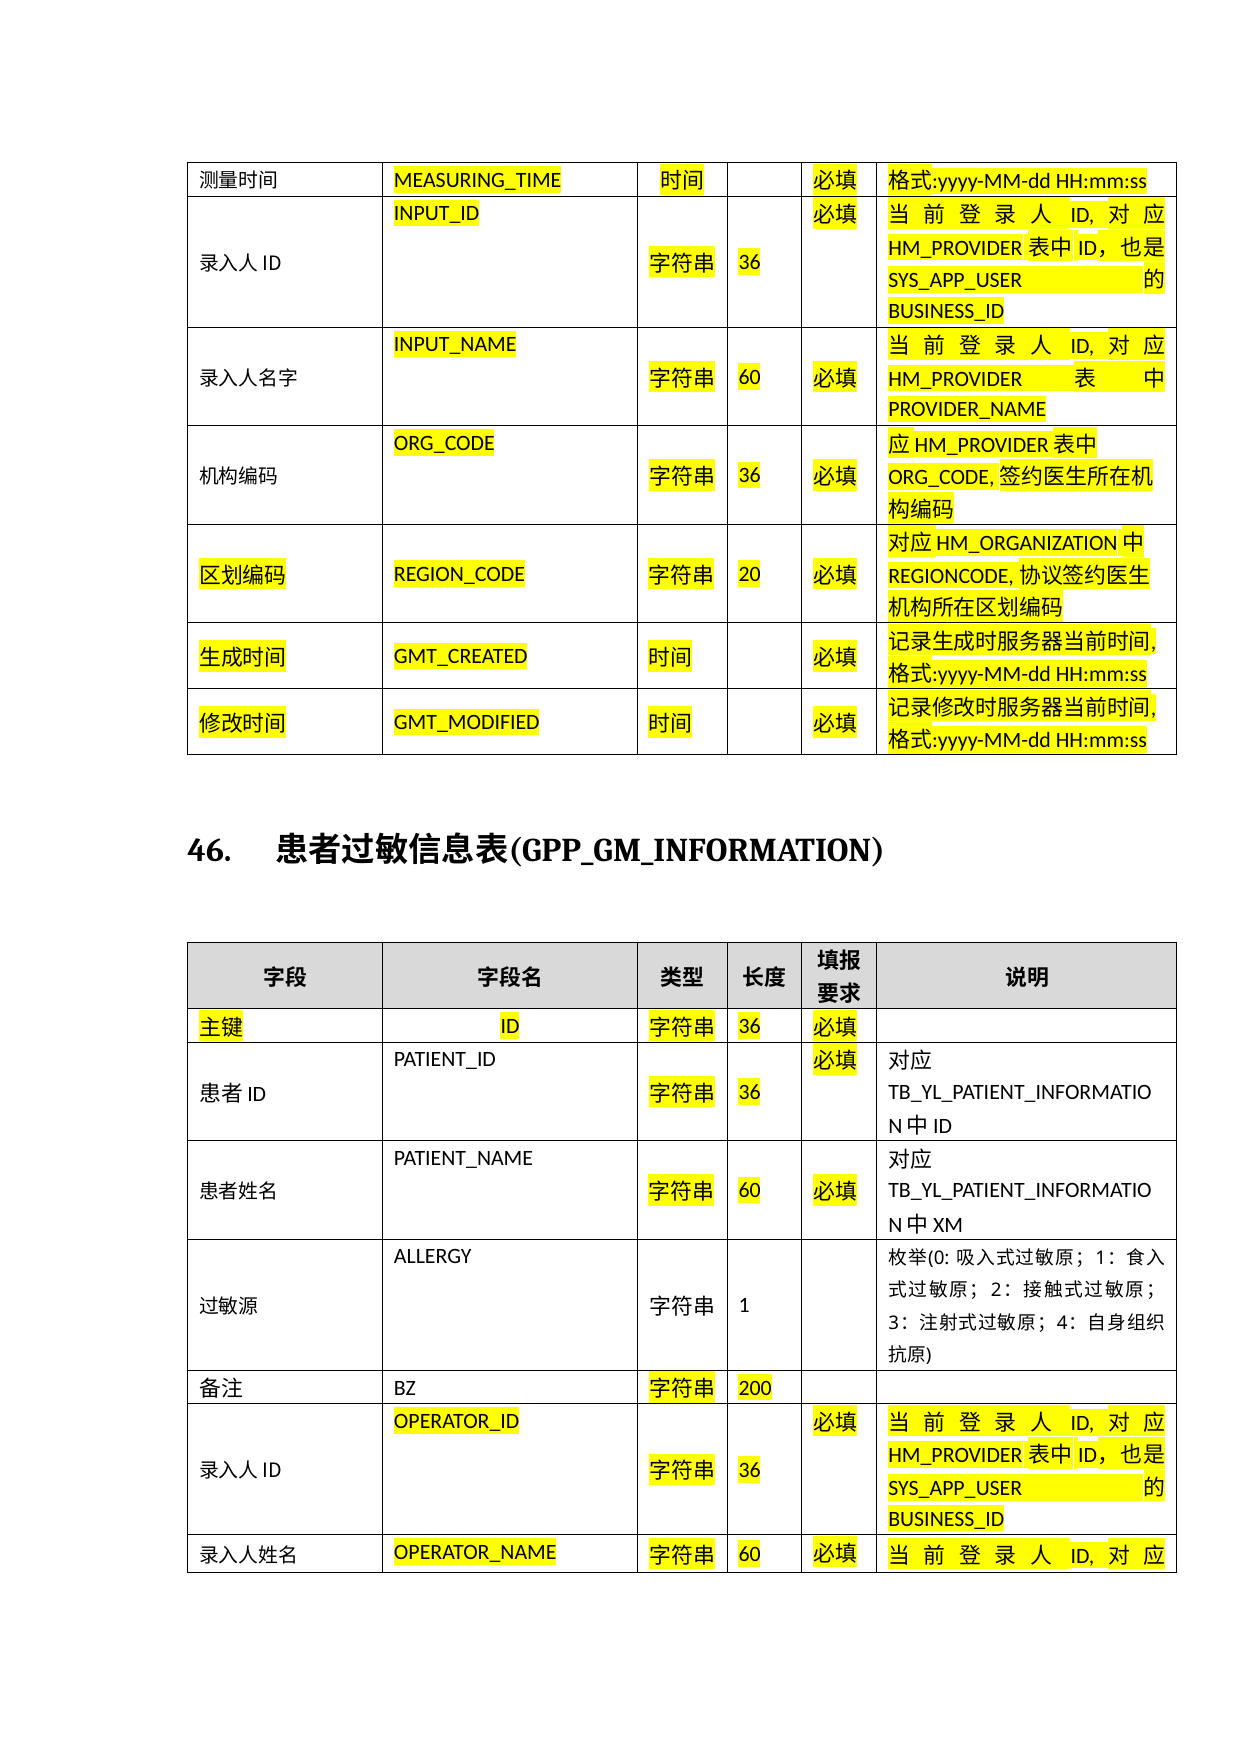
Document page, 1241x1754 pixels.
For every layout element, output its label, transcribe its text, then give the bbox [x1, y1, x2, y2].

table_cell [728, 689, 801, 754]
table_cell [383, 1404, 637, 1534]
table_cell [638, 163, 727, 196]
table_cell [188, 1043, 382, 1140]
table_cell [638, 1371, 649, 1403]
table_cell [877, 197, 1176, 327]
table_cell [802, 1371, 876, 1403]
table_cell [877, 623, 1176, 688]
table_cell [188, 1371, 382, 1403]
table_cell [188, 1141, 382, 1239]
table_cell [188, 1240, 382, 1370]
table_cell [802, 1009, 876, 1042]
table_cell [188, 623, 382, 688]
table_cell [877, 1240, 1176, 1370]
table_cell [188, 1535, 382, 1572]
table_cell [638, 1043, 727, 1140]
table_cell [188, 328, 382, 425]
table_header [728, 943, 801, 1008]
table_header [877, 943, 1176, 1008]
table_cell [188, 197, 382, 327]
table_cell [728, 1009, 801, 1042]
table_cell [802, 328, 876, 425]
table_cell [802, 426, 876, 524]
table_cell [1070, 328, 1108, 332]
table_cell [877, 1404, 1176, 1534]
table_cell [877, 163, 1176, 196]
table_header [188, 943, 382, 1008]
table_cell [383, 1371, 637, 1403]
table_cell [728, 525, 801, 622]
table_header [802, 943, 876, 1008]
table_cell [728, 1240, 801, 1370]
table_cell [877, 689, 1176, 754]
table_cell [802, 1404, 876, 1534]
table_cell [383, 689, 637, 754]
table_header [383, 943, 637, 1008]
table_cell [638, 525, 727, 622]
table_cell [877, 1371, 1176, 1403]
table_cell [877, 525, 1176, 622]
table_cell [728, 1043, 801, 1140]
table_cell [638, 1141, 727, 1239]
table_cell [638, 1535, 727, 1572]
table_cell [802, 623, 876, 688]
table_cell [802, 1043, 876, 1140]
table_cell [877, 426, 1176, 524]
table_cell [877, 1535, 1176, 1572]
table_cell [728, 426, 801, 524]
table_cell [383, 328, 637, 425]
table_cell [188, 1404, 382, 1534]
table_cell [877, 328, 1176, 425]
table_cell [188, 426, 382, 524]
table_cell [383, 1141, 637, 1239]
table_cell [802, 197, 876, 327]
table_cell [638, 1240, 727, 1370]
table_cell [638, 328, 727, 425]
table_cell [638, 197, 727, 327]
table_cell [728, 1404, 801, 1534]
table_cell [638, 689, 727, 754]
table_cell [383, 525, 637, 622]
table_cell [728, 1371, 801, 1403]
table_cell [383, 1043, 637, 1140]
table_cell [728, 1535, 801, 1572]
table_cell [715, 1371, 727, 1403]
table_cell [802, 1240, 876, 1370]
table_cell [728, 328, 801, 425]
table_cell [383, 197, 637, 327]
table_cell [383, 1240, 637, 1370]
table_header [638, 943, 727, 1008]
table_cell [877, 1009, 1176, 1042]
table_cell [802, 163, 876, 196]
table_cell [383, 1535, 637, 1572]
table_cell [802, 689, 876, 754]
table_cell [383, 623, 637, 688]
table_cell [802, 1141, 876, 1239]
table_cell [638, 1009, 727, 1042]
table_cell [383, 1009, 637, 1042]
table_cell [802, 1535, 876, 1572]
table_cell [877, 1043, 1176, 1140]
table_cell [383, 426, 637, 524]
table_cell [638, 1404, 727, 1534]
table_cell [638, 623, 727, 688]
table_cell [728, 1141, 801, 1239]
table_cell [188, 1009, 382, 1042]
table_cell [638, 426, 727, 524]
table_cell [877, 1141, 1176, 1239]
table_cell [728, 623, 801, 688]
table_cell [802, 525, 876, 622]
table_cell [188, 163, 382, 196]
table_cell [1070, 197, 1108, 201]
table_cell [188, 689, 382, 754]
subtitle 患者过敏信息表(GPP_GM_INFORMATION) [187, 815, 1053, 880]
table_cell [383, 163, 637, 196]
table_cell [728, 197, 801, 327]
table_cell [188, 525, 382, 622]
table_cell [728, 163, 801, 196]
